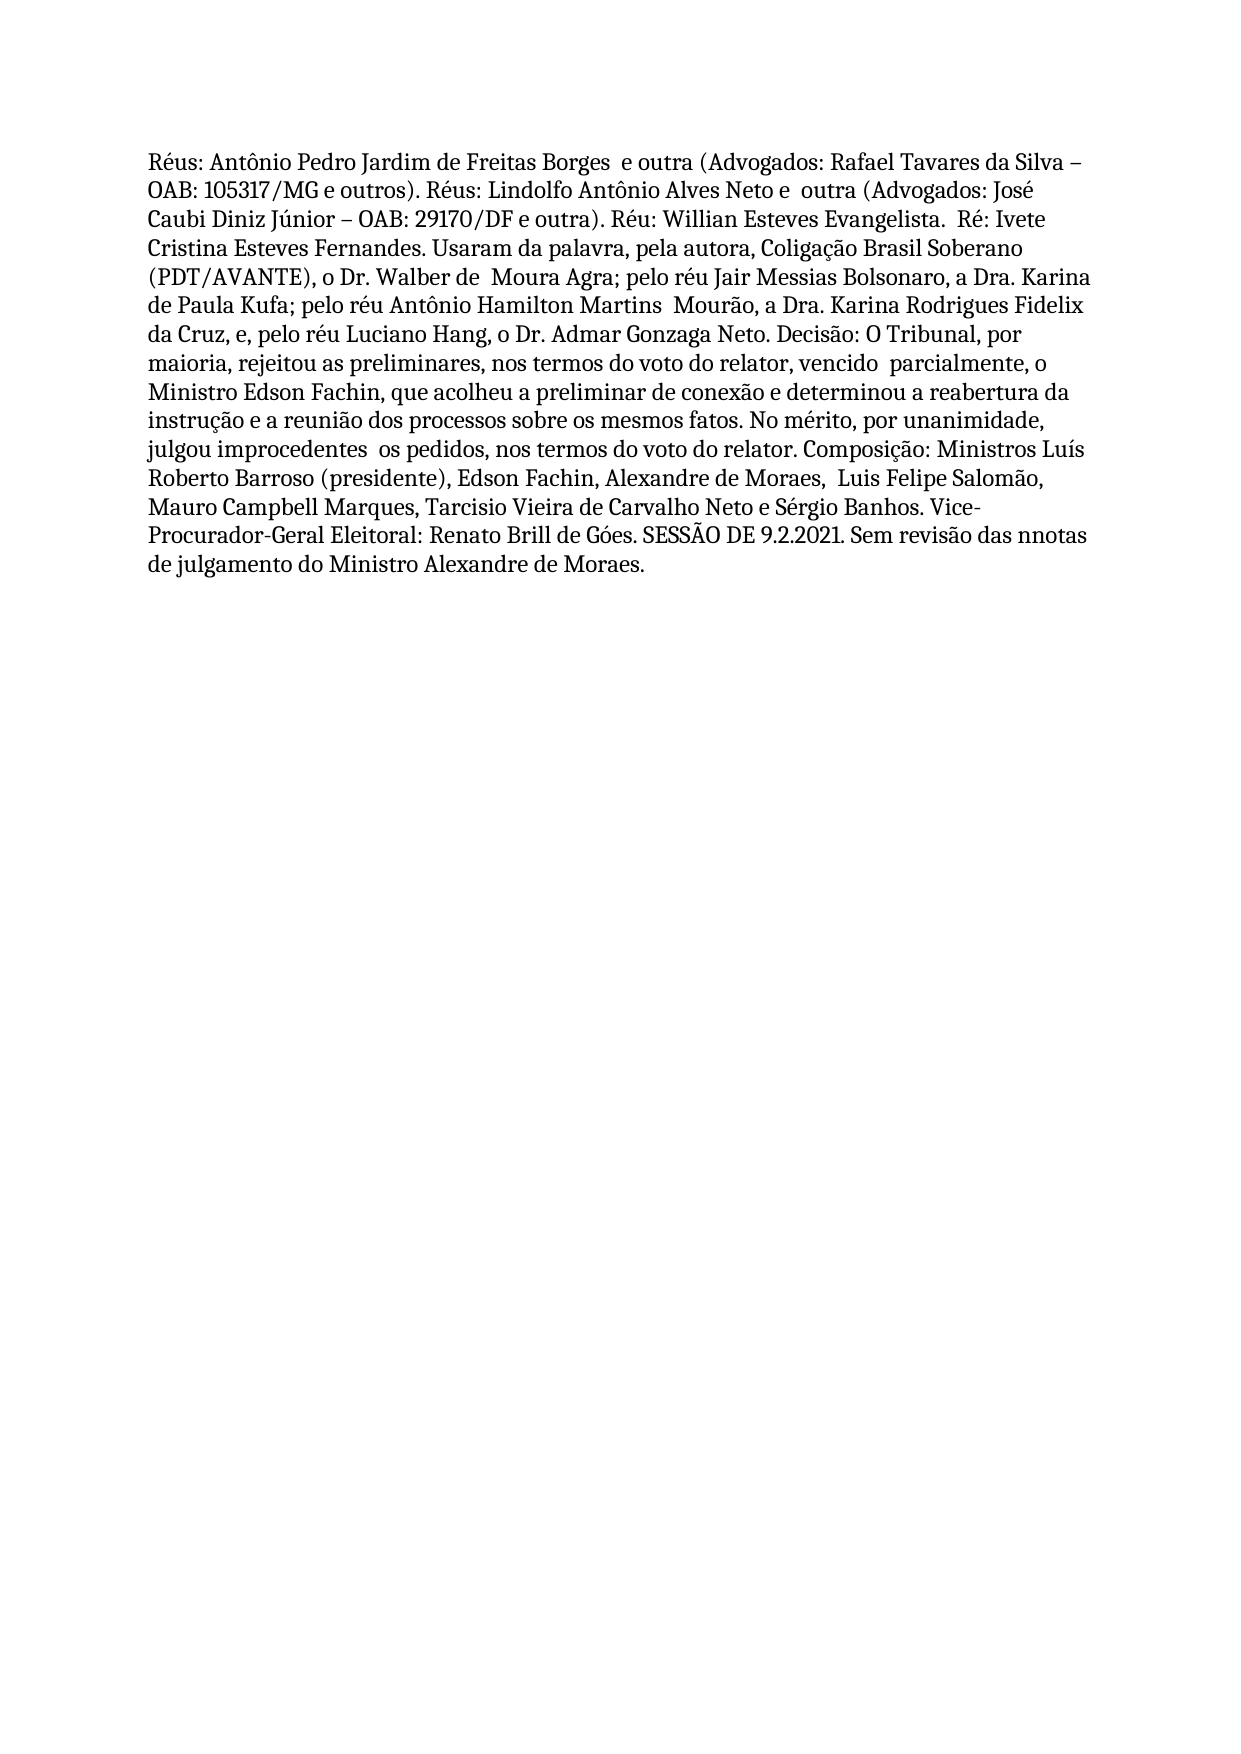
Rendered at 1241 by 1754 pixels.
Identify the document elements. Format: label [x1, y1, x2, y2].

text [148, 148, 1093, 579]
